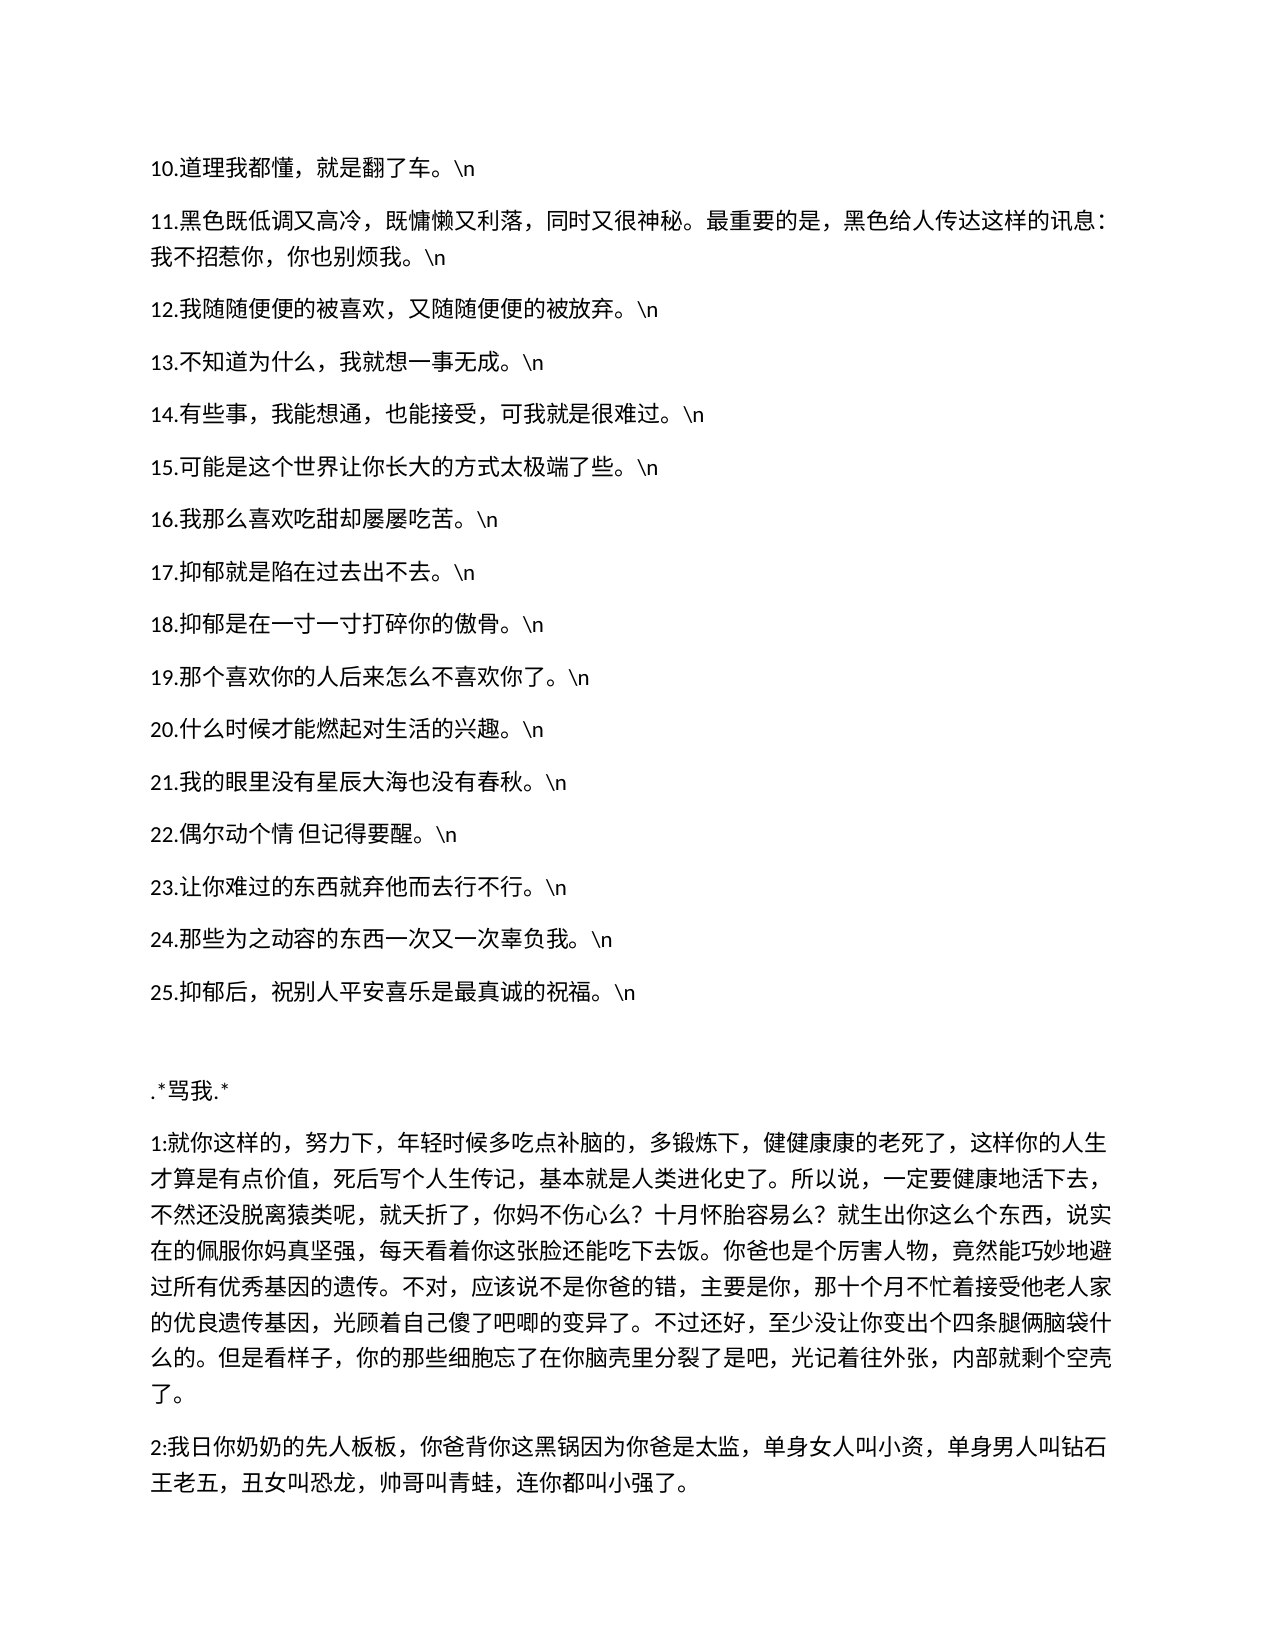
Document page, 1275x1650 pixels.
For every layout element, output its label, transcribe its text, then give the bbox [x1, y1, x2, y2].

text 19.那个喜欢你的人后来怎么不喜欢你了。\n [150, 658, 1125, 692]
text 21.我的眼里没有星辰大海也没有春秋。\n [150, 763, 1125, 797]
text 17.抑郁就是陷在过去出不去。\n [150, 553, 1125, 587]
text 15.可能是这个世界让你长大的方式太极端了些。\n [150, 448, 1125, 482]
text 24.那些为之动容的东西一次又一次辜负我。\n [150, 921, 1125, 954]
text 13.不知道为什么，我就想一事无成。\n [150, 343, 1125, 377]
text 18.抑郁是在一寸一寸打碎你的傲骨。\n [150, 606, 1125, 639]
text 11.黑色既低调又高冷，既慵懒又利落，同时又很神秘。最重要的是，黑色给人传达这样的讯息：我不招惹你，你也别烦我。\n [150, 202, 1125, 272]
text 14.有些事，我能想通，也能接受，可我就是很难过。\n [150, 396, 1125, 429]
text .*骂我.* [150, 1073, 1125, 1106]
text 10.道理我都懂，就是翻了车。\n [150, 150, 1125, 183]
text 25.抑郁后，祝别人平安喜乐是最真诚的祝福。\n [150, 973, 1125, 1007]
text 22.偶尔动个情 但记得要醒。\n [150, 816, 1125, 849]
text 1:就你这样的，努力下，年轻时候多吃点补脑的，多锻炼下，健健康康的老死了，这样你的人生才算是有点价值，死后写个人生传记，基本就是人类进化史了。所以说，一定要健康地活下去，不然还没脱离猿类呢，就夭折了，你妈不伤心么？十月怀胎容易么？就生出你这么个东西，说实在的佩服你妈真坚强，每天看着你这张脸还能吃下去饭。你爸也是个厉害人物，竟然能巧妙地避过所有优秀基因的遗传。不对，应该说不是你爸的错，主要是你，那十个月不忙着接受他老人家的优良遗传基因，光顾着自己傻了吧唧的变异了。不过还好，至少没让你变出个四条腿俩脑袋什么的。但是看样子，你的那些细胞忘了在你脑壳里分裂了是吧，光记着往外张，内部就剩个空壳了。 [150, 1125, 1125, 1409]
text 20.什么时候才能燃起对生活的兴趣。\n [150, 711, 1125, 744]
text 2:我日你奶奶的先人板板，你爸背你这黑锅因为你爸是太监，单身女人叫小资，单身男人叫钻石王老五，丑女叫恐龙，帅哥叫青蛙，连你都叫小强了。 [150, 1428, 1125, 1498]
text 23.让你难过的东西就弃他而去行不行。\n [150, 868, 1125, 902]
text 16.我那么喜欢吃甜却屡屡吃苦。\n [150, 501, 1125, 534]
text 12.我随随便便的被喜欢，又随随便便的被放弃。\n [150, 291, 1125, 324]
